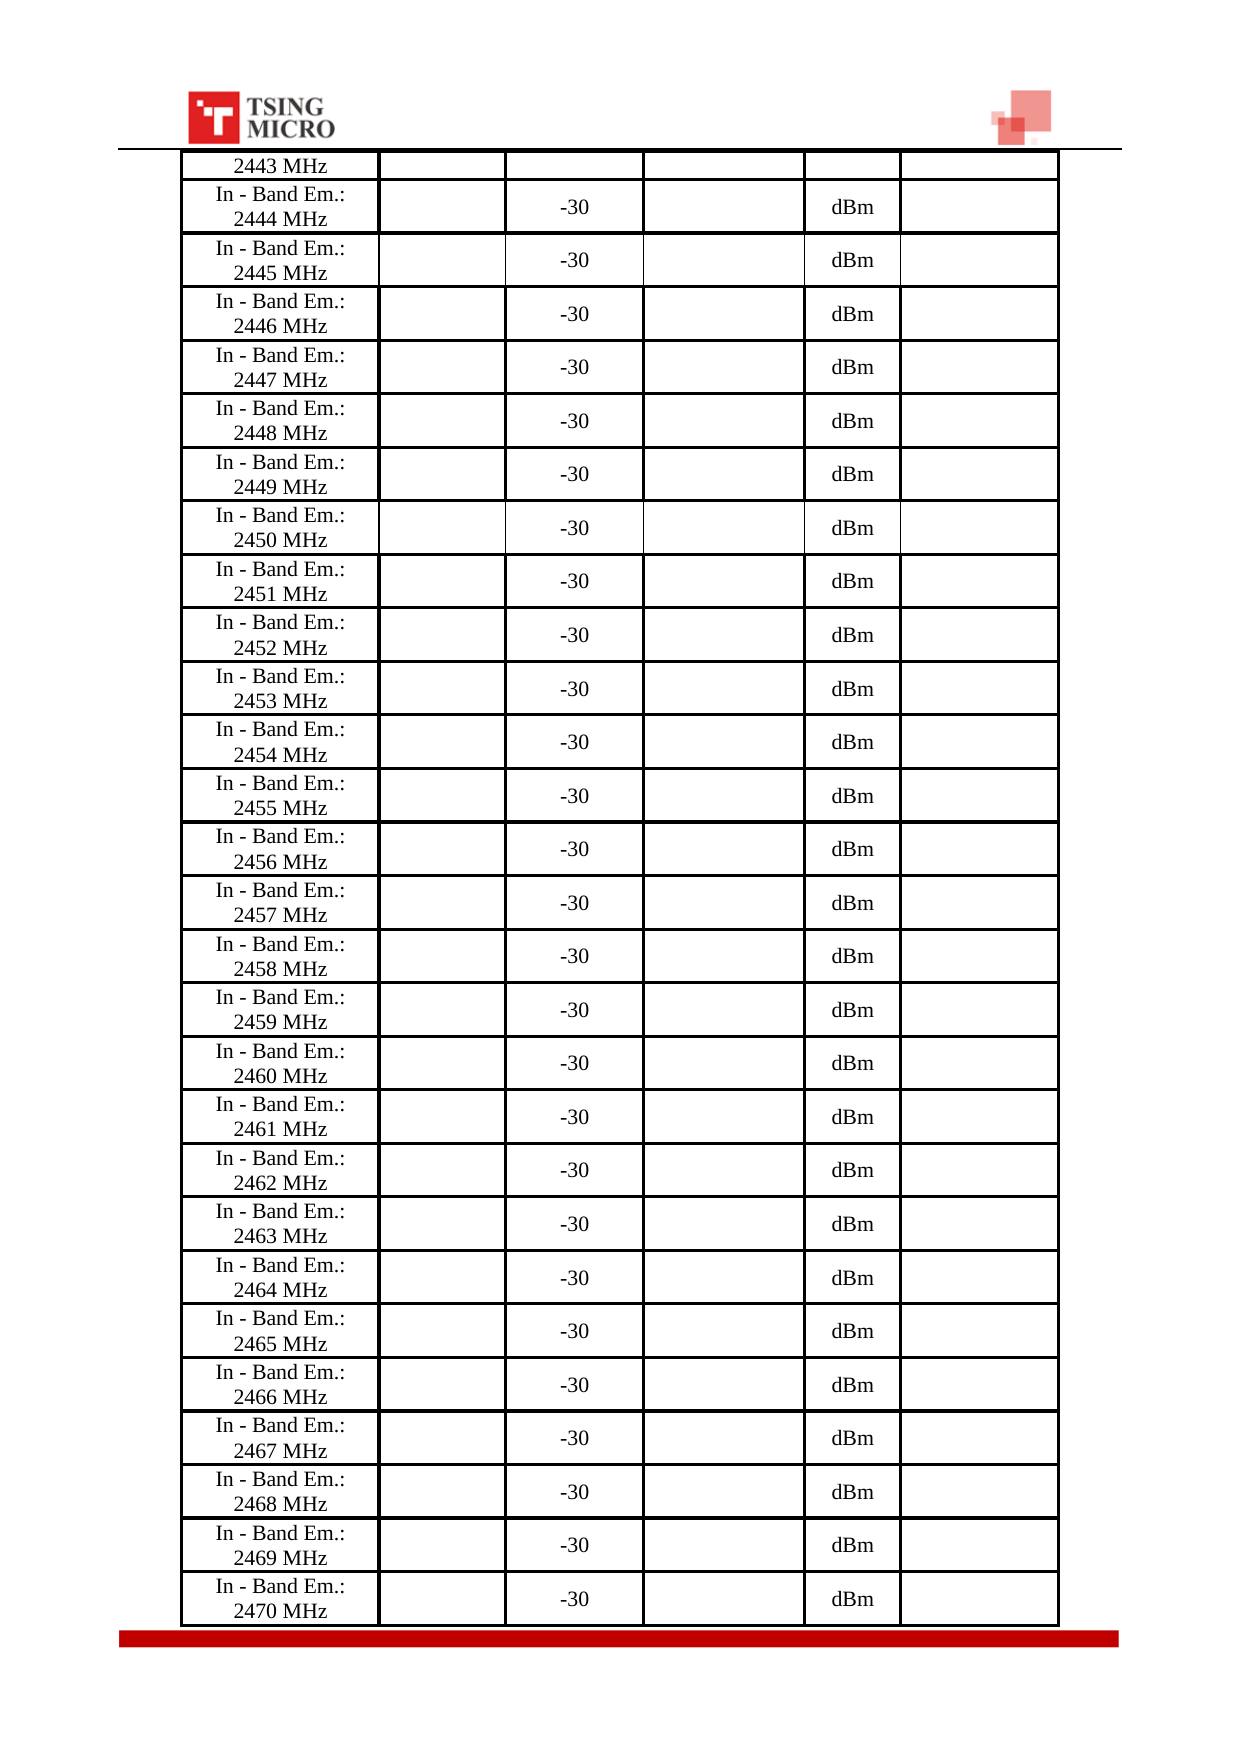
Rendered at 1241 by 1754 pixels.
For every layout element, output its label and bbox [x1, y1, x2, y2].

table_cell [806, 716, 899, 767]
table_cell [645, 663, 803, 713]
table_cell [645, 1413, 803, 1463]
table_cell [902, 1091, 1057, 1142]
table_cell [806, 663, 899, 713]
picture [187, 88, 1053, 146]
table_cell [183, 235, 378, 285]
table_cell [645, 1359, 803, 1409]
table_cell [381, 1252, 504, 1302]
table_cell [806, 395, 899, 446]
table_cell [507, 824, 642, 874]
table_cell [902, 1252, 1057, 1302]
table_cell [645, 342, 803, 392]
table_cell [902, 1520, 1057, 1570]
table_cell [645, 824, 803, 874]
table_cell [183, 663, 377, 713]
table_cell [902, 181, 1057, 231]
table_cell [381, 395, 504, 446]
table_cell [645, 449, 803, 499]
picture [118, 1629, 1121, 1651]
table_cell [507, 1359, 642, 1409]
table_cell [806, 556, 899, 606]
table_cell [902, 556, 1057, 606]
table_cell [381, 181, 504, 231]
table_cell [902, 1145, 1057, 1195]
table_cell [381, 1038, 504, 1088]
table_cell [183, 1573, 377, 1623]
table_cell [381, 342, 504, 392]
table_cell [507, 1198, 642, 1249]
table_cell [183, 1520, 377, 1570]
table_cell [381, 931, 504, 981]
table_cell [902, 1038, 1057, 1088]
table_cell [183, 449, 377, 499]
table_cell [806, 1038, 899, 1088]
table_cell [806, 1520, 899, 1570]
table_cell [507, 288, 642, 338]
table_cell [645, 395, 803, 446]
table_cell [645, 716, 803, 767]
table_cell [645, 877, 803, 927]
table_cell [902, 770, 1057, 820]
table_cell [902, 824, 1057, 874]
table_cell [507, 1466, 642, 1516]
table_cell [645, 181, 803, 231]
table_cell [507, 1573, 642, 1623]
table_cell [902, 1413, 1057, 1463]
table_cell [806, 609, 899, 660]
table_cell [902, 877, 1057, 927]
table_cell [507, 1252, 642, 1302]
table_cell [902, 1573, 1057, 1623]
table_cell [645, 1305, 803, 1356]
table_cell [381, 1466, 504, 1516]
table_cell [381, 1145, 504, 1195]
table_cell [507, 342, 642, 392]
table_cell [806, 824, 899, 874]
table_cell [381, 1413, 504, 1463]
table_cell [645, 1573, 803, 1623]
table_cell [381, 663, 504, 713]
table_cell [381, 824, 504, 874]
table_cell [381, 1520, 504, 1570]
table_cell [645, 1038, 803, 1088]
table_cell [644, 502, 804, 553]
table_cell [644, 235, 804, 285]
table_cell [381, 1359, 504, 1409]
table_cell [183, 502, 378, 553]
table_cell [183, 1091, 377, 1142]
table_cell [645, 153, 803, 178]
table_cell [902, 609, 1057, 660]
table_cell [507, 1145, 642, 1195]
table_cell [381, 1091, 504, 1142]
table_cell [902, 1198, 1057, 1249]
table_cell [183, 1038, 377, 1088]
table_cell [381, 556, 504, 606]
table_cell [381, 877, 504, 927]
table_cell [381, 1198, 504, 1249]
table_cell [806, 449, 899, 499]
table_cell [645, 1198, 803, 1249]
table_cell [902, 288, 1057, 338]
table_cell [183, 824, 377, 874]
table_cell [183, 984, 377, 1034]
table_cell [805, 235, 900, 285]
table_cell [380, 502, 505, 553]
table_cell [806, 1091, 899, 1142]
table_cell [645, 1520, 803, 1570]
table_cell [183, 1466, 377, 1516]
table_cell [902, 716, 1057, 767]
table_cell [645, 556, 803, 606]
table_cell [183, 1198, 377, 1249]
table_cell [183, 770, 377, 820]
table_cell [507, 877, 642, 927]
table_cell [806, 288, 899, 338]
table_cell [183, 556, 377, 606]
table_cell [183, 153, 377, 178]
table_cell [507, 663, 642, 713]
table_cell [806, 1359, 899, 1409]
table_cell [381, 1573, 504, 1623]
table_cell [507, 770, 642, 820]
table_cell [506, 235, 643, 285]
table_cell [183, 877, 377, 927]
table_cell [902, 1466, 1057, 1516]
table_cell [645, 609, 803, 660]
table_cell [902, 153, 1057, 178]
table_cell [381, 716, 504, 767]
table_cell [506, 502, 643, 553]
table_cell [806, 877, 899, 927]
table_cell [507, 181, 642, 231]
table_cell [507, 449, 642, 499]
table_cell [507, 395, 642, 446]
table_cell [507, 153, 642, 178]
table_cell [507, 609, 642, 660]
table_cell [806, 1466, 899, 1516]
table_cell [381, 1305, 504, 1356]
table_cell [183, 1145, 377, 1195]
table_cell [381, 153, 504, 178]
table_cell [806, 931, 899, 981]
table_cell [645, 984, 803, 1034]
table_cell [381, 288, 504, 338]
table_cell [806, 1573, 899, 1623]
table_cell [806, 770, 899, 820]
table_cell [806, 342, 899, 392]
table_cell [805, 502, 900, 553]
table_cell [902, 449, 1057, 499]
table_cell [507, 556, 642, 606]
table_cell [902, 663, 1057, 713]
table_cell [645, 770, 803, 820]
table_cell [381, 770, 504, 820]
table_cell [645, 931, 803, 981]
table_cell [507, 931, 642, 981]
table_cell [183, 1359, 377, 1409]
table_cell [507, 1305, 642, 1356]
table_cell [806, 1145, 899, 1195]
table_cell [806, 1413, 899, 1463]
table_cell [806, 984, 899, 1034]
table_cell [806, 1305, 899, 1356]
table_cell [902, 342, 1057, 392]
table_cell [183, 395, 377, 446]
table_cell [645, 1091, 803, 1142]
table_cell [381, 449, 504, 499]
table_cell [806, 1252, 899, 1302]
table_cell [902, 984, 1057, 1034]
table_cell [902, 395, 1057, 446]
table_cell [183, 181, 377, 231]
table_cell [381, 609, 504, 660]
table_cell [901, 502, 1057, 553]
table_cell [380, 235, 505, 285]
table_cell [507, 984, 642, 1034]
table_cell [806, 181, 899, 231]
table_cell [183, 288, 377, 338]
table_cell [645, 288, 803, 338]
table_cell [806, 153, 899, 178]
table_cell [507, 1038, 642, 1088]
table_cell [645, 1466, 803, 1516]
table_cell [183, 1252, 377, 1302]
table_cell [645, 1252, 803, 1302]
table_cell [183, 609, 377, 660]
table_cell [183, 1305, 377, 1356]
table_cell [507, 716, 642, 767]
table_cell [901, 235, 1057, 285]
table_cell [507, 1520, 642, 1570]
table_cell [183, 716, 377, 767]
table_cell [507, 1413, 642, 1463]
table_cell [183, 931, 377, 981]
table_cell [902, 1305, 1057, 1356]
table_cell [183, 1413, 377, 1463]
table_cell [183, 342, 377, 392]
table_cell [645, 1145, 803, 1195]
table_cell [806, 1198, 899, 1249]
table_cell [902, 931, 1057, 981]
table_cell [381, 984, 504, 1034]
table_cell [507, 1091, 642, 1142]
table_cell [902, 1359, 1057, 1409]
